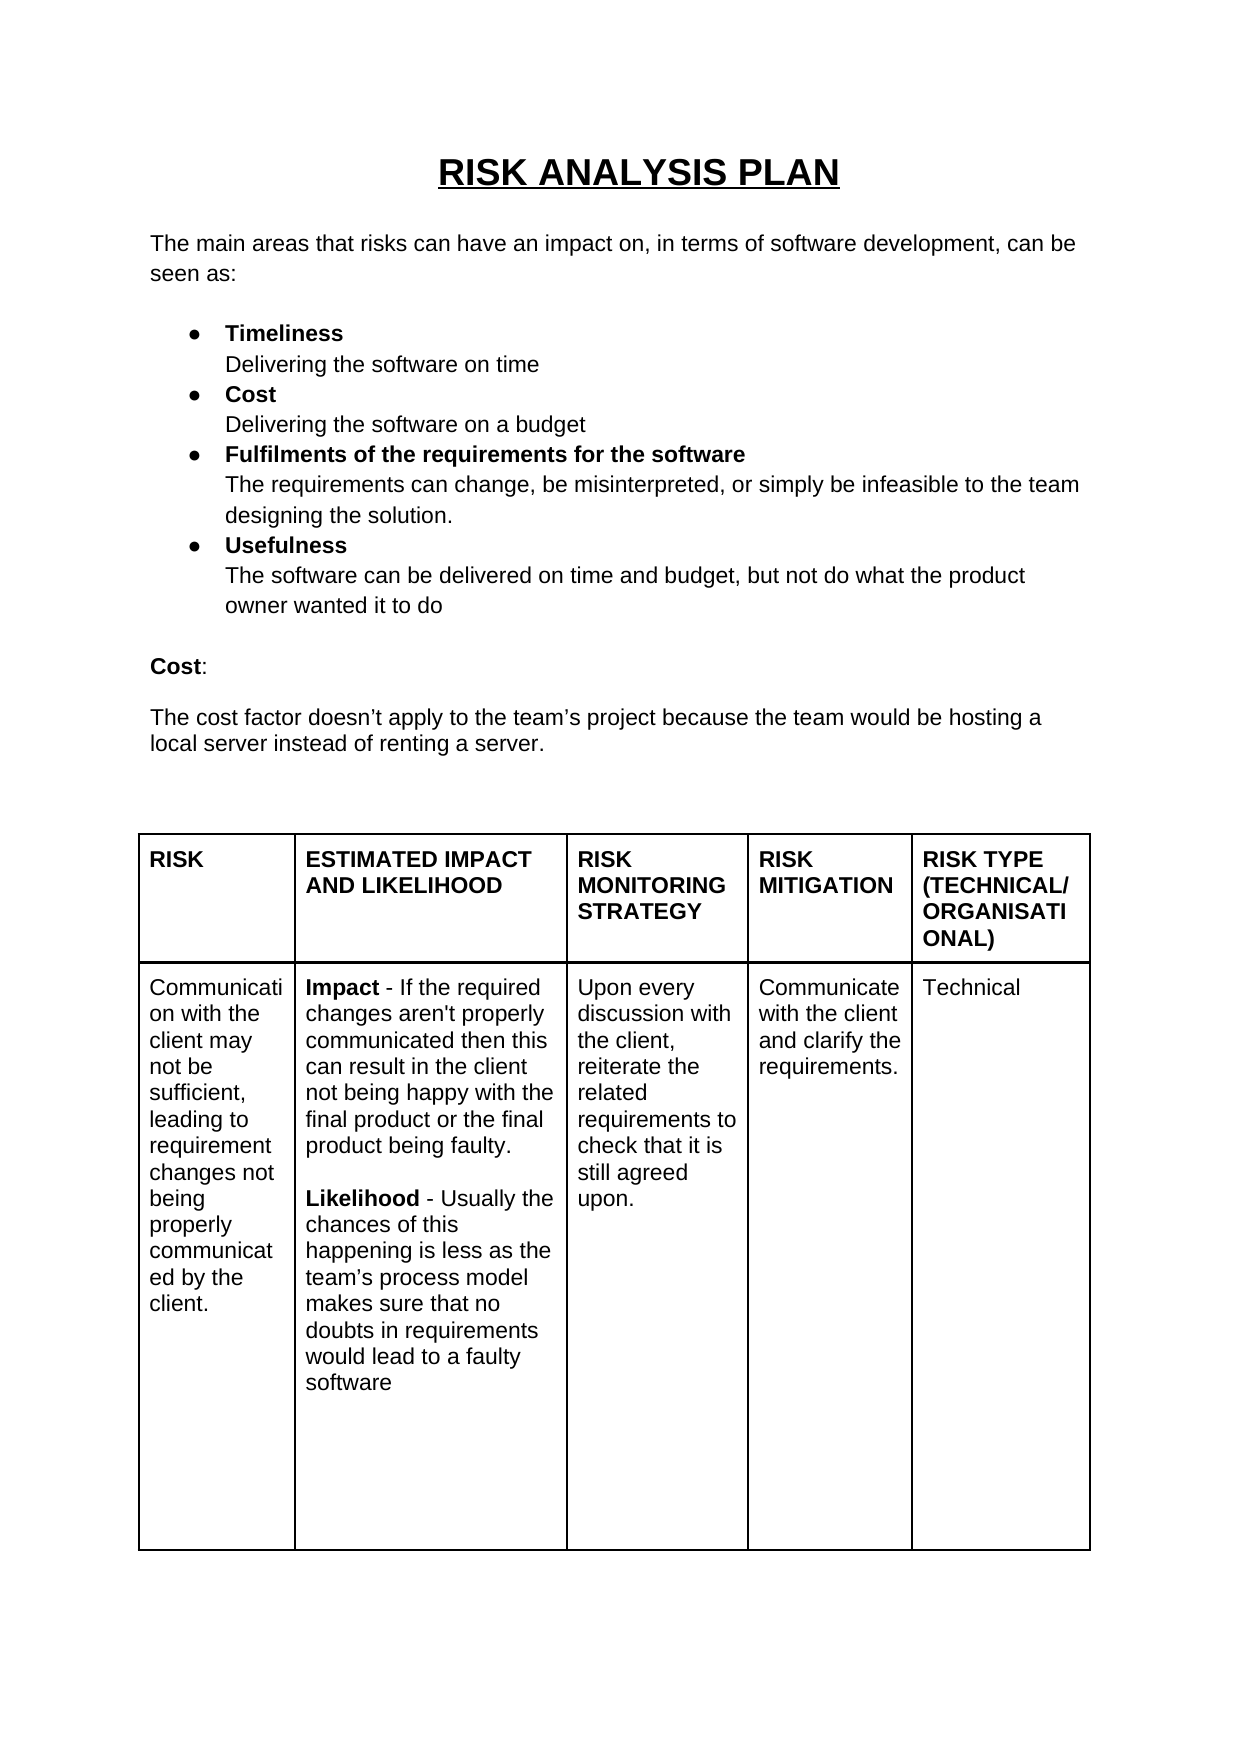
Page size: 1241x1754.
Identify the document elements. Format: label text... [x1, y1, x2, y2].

table_cell Upon every discussion with the client, reiterate the related requirements to check that it is still agreed upon. [568, 964, 747, 1549]
text Cost: [150, 653, 1090, 679]
table_header RISK MONITORING STRATEGY [568, 835, 747, 961]
table_header ESTIMATED IMPACT AND LIKELIHOOD [296, 835, 566, 961]
text The requirements can change, be misinterpreted, or simply be infeasible to the team designing the solution. [225, 471, 1090, 528]
table_cell Impact - If the required changes aren't properly communicated then this can result in the client not being happy with the final product or the final product being faulty. Likelihood - Usually the chances of this happening is less as the team’s process model makes sure that no doubts in requirements would lead to a faulty software [296, 964, 566, 1549]
table_header RISK MITIGATION [749, 835, 911, 961]
text Delivering the software on time [225, 351, 1090, 377]
list Fulfilments of the requirements for the software [187, 441, 1090, 468]
text The software can be delivered on time and budget, but not do what the product owner wanted it to do [225, 562, 1090, 619]
text RISK ANALYSIS PLAN [187, 150, 1090, 193]
table_header RISK [140, 835, 294, 961]
text The cost factor doesn’t apply to the team’s project because the team would be hosting a local server instead of renting a server. [150, 704, 1090, 757]
table_cell Communication with the client may not be sufficient, leading to requirement changes not being properly communicated by the client. [140, 964, 294, 1549]
list Cost [187, 381, 1090, 407]
table_cell Communicate with the client and clarify the requirements. [749, 964, 911, 1549]
table_header RISK TYPE (TECHNICAL/ORGANISATIONAL) [913, 835, 1089, 961]
table_cell Technical [913, 964, 1089, 1549]
text The main areas that risks can have an impact on, in terms of software development, can be seen as: [150, 230, 1090, 286]
text Delivering the software on a budget [225, 411, 1090, 437]
list Usefulness [187, 532, 1090, 558]
list Timeliness [187, 320, 1090, 347]
